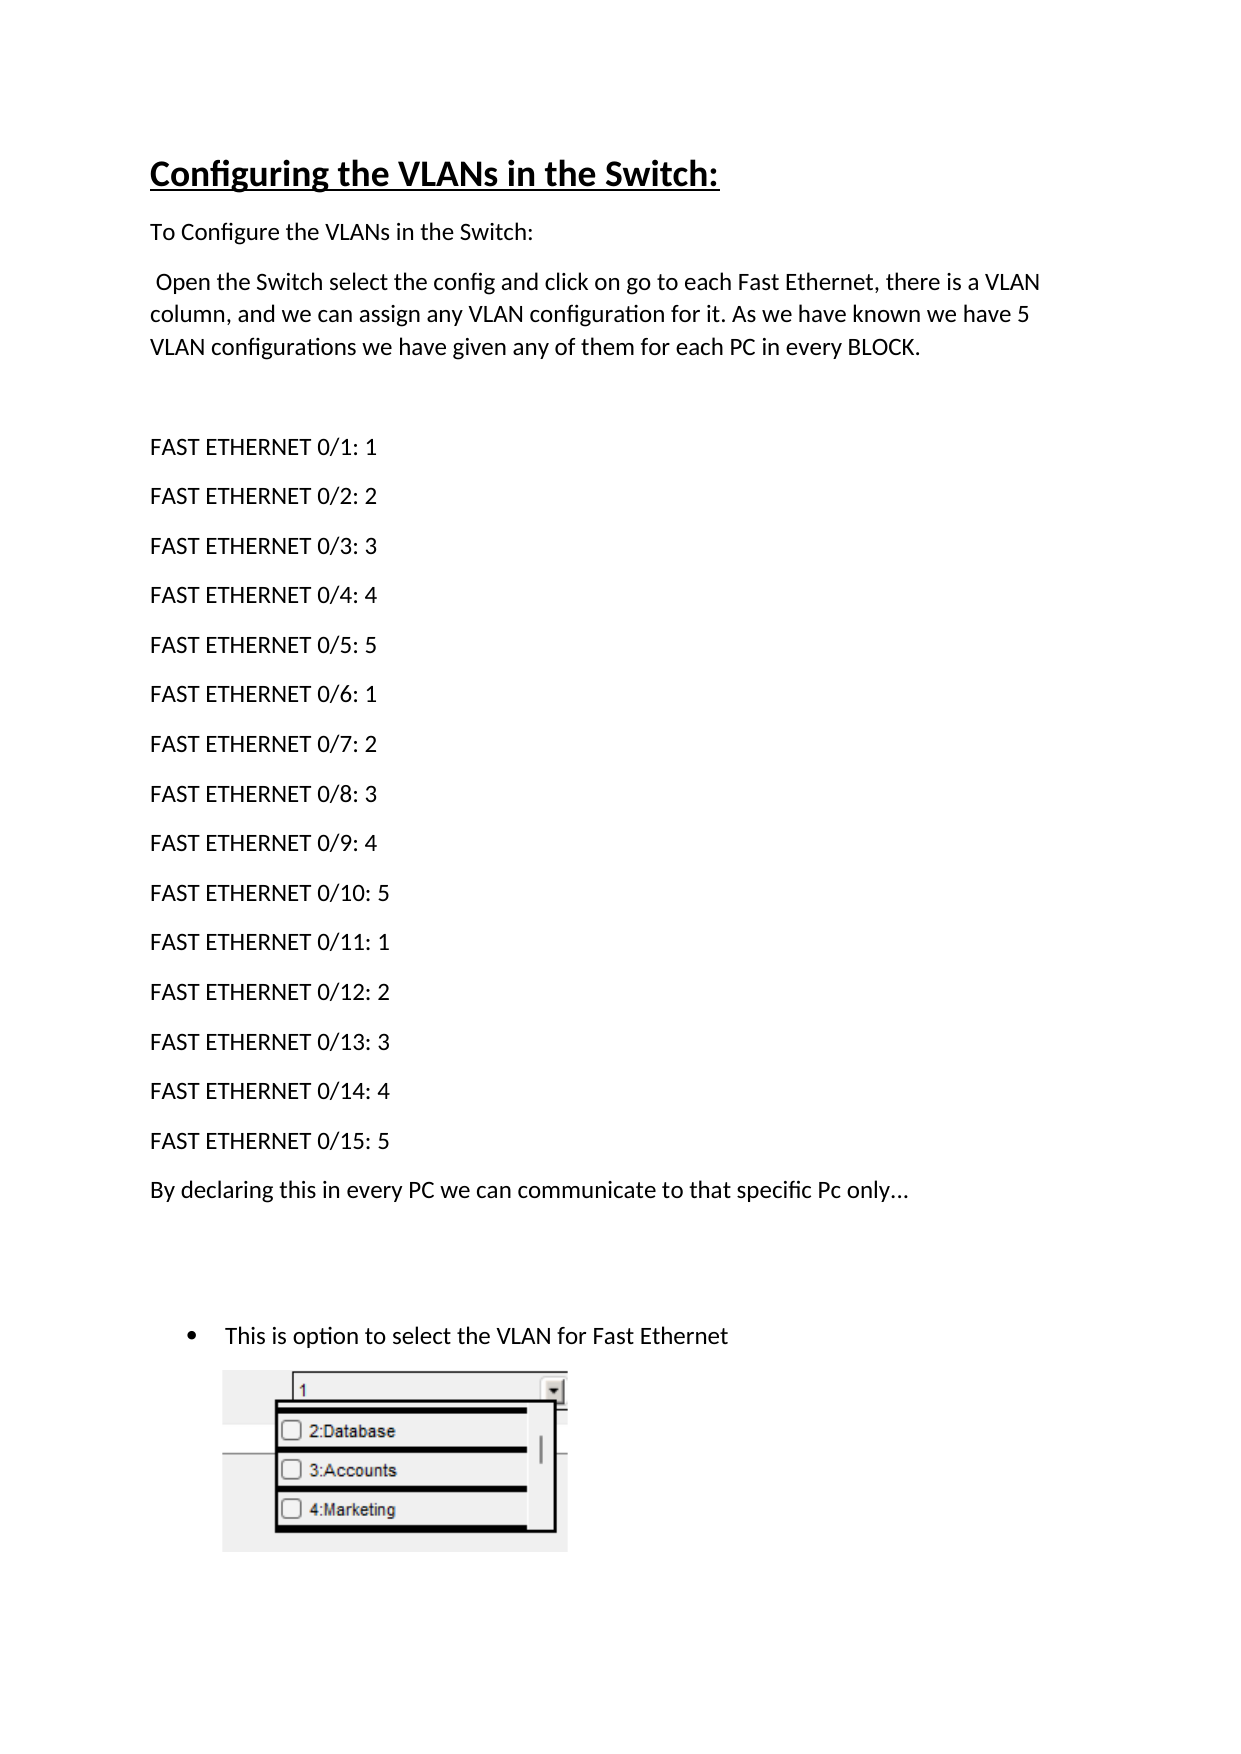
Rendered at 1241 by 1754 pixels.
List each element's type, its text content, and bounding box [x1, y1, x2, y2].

text FAST ETHERNET 0/14: 4 [150, 1075, 1090, 1106]
text FAST ETHERNET 0/2: 2 [150, 480, 1090, 511]
text By declaring this in every PC we can communicate to that specific Pc only... [150, 1174, 1090, 1205]
text FAST ETHERNET 0/9: 4 [150, 827, 1090, 858]
text FAST ETHERNET 0/6: 1 [150, 679, 1090, 709]
text FAST ETHERNET 0/7: 2 [150, 728, 1090, 759]
picture [222, 1370, 568, 1552]
text FAST ETHERNET 0/10: 5 [150, 877, 1090, 907]
text FAST ETHERNET 0/1: 1 [150, 431, 1090, 461]
text FAST ETHERNET 0/12: 2 [150, 976, 1090, 1007]
text Configuring the VLANs in the Switch: [150, 150, 1090, 196]
text FAST ETHERNET 0/8: 3 [150, 778, 1090, 808]
text FAST ETHERNET 0/3: 3 [150, 530, 1090, 560]
list This is option to select the VLAN for Fast Ethernet [187, 1321, 1090, 1351]
text FAST ETHERNET 0/4: 4 [150, 579, 1090, 610]
text FAST ETHERNET 0/5: 5 [150, 629, 1090, 659]
text To Configure the VLANs in the Switch: [150, 216, 1090, 247]
text Open the Switch select the config and click on go to each Fast Ethernet, there is a VLAN column, and we can assign any VLAN configuration for it. As we have known we have 5 VLAN configurations we have given any of them for each PC in every BLOCK. [150, 266, 1090, 362]
text FAST ETHERNET 0/15: 5 [150, 1125, 1090, 1155]
text FAST ETHERNET 0/13: 3 [150, 1026, 1090, 1056]
text FAST ETHERNET 0/11: 1 [150, 927, 1090, 957]
